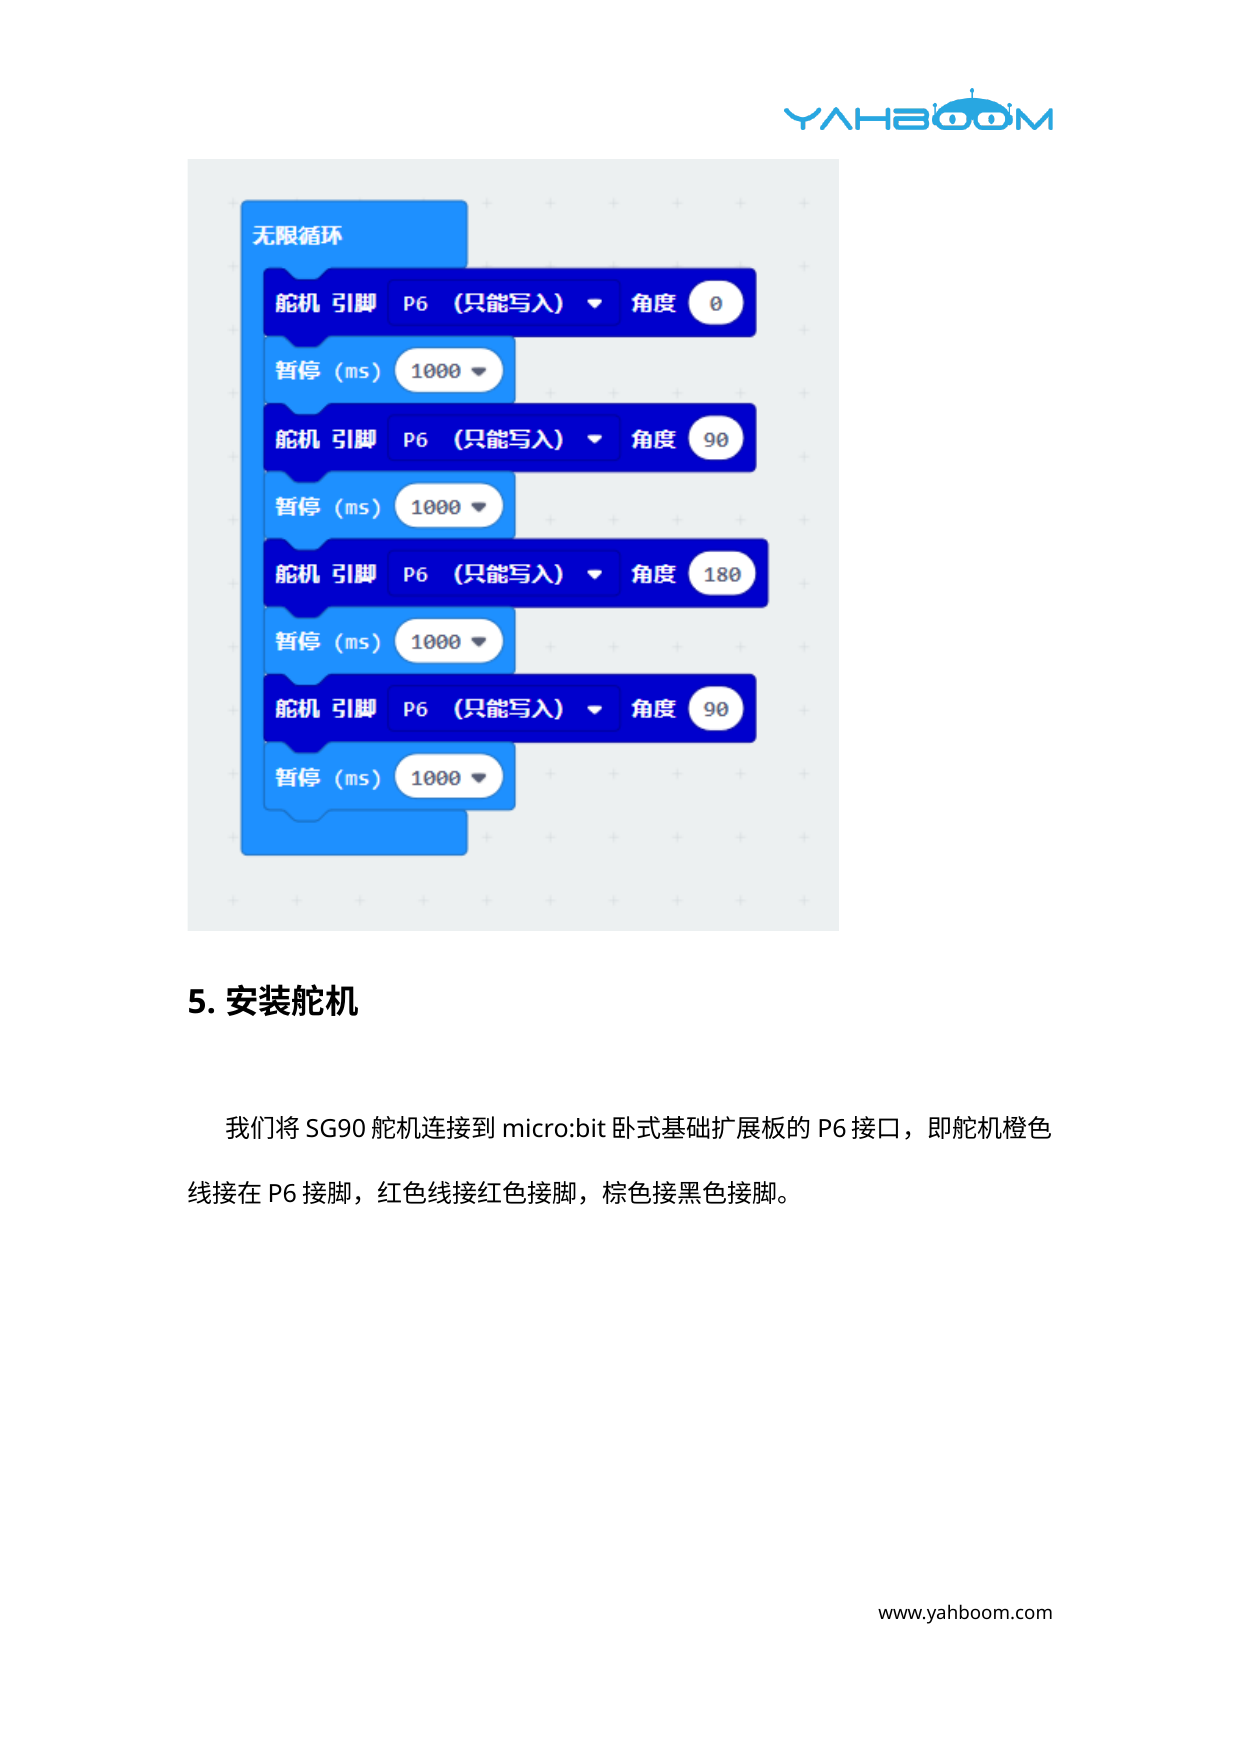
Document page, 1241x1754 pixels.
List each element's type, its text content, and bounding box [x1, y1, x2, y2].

subtitle 安装舵机 [187, 967, 1053, 1032]
text 我们将SG90舵机连接到micro:bit卧式基础扩展板的P6接口，即舵机橙色线接在P6接脚，红色线接红色接脚，棕色接黑色接脚。 [187, 1094, 1053, 1224]
picture [784, 88, 1053, 130]
picture [187, 159, 839, 931]
